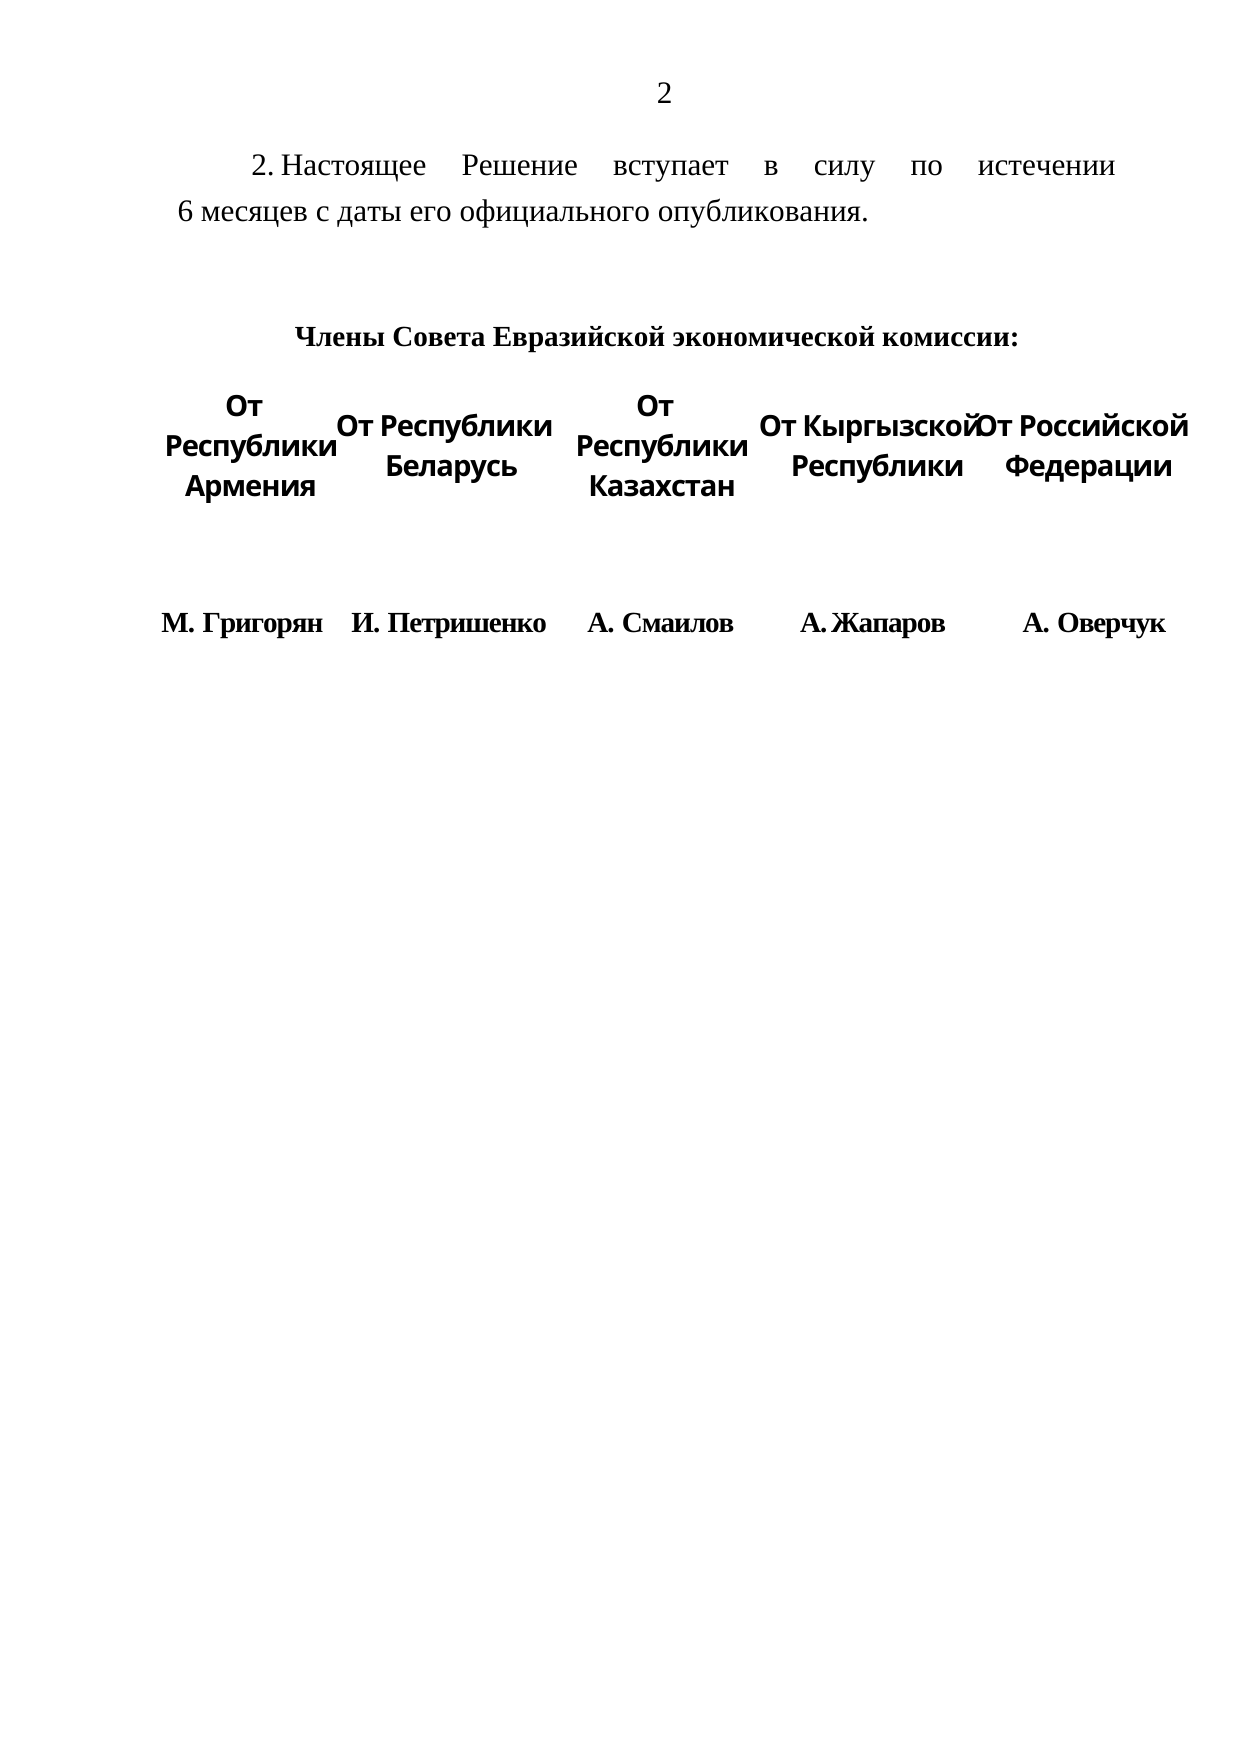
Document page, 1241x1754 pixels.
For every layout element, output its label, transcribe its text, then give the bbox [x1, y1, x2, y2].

table_cell И. Петришенко [341, 505, 562, 639]
table_header От Республики Беларусь [341, 386, 562, 504]
text Члены Совета Евразийской экономической комиссии: [162, 319, 1152, 353]
table_header От Российской Федерации [988, 386, 1191, 504]
table_header От Республики Казахстан [563, 386, 762, 504]
table_cell А. Жапаров [753, 505, 988, 639]
table_header От Республики Армения [138, 386, 341, 504]
table_cell А. Смаилов [563, 505, 753, 639]
table_cell М. Григорян [138, 505, 341, 639]
list Настоящее Решение вступает в силу по истечении 6 месяцев с даты его официального опубликования. [177, 146, 1152, 228]
table_cell А. Оверчук [988, 505, 1191, 639]
table_header От Кыргызской Республики [762, 386, 988, 504]
